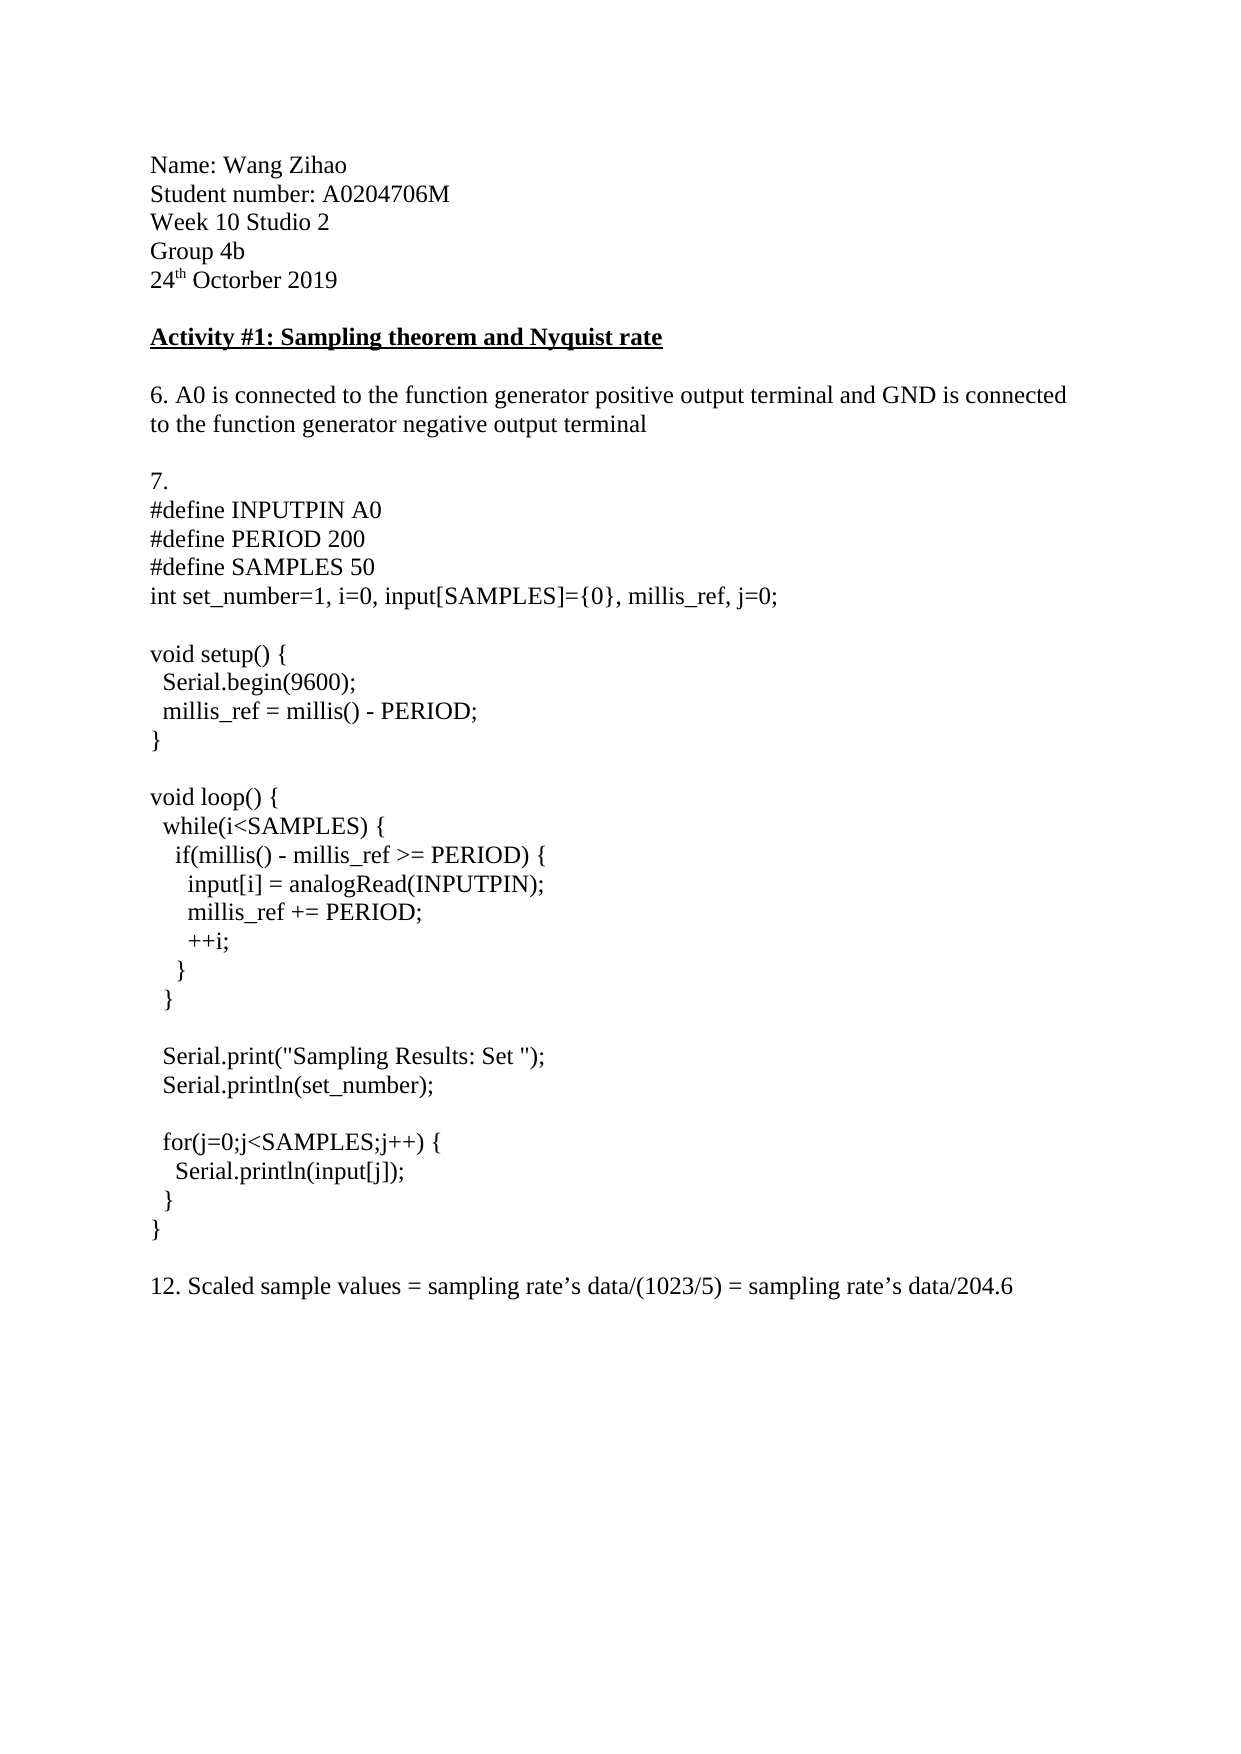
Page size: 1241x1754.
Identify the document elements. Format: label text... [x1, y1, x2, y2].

text } [150, 1214, 1090, 1242]
text Serial.println(set_number); [150, 1070, 1090, 1099]
text for(j=0;j<SAMPLES;j++) { [150, 1127, 1090, 1156]
text int set_number=1, i=0, input[SAMPLES]={0}, millis_ref, j=0; [150, 581, 1090, 610]
text } [150, 955, 1090, 984]
text Student number: A0204706M [150, 179, 1090, 207]
text ++i; [150, 926, 1090, 955]
text millis_ref = millis() - PERIOD; [150, 696, 1090, 725]
text Serial.begin(9600); [150, 667, 1090, 696]
text if(millis() - millis_ref >= PERIOD) { [150, 840, 1090, 869]
text Activity #1: Sampling theorem and Nyquist rate [150, 322, 1090, 351]
text 6. A0 is connected to the function generator positive output terminal and GND is connected to the function generator negative output terminal [150, 380, 1090, 437]
text } [150, 984, 1090, 1012]
text Week 10 Studio 2 [150, 207, 1090, 236]
text } [150, 1185, 1090, 1214]
text 7. [150, 466, 1090, 495]
text void loop() { [150, 782, 1090, 811]
text input[i] = analogRead(INPUTPIN); [150, 869, 1090, 897]
text while(i<SAMPLES) { [150, 811, 1090, 840]
text Serial.println(input[j]); [150, 1156, 1090, 1185]
text millis_ref += PERIOD; [150, 897, 1090, 926]
text Serial.print("Sampling Results: Set "); [150, 1041, 1090, 1070]
text void setup() { [150, 639, 1090, 667]
text 24th Octorber 2019 [150, 265, 1090, 294]
text 12. Scaled sample values = sampling rate’s data/(1023/5) = sampling rate’s data/204.6 [150, 1271, 1090, 1300]
text #define SAMPLES 50 [150, 552, 1090, 581]
text #define INPUTPIN A0 [150, 495, 1090, 524]
text Group 4b [150, 236, 1090, 265]
text #define PERIOD 200 [150, 524, 1090, 552]
text } [150, 725, 1090, 754]
text Name: Wang Zihao [150, 150, 1090, 179]
